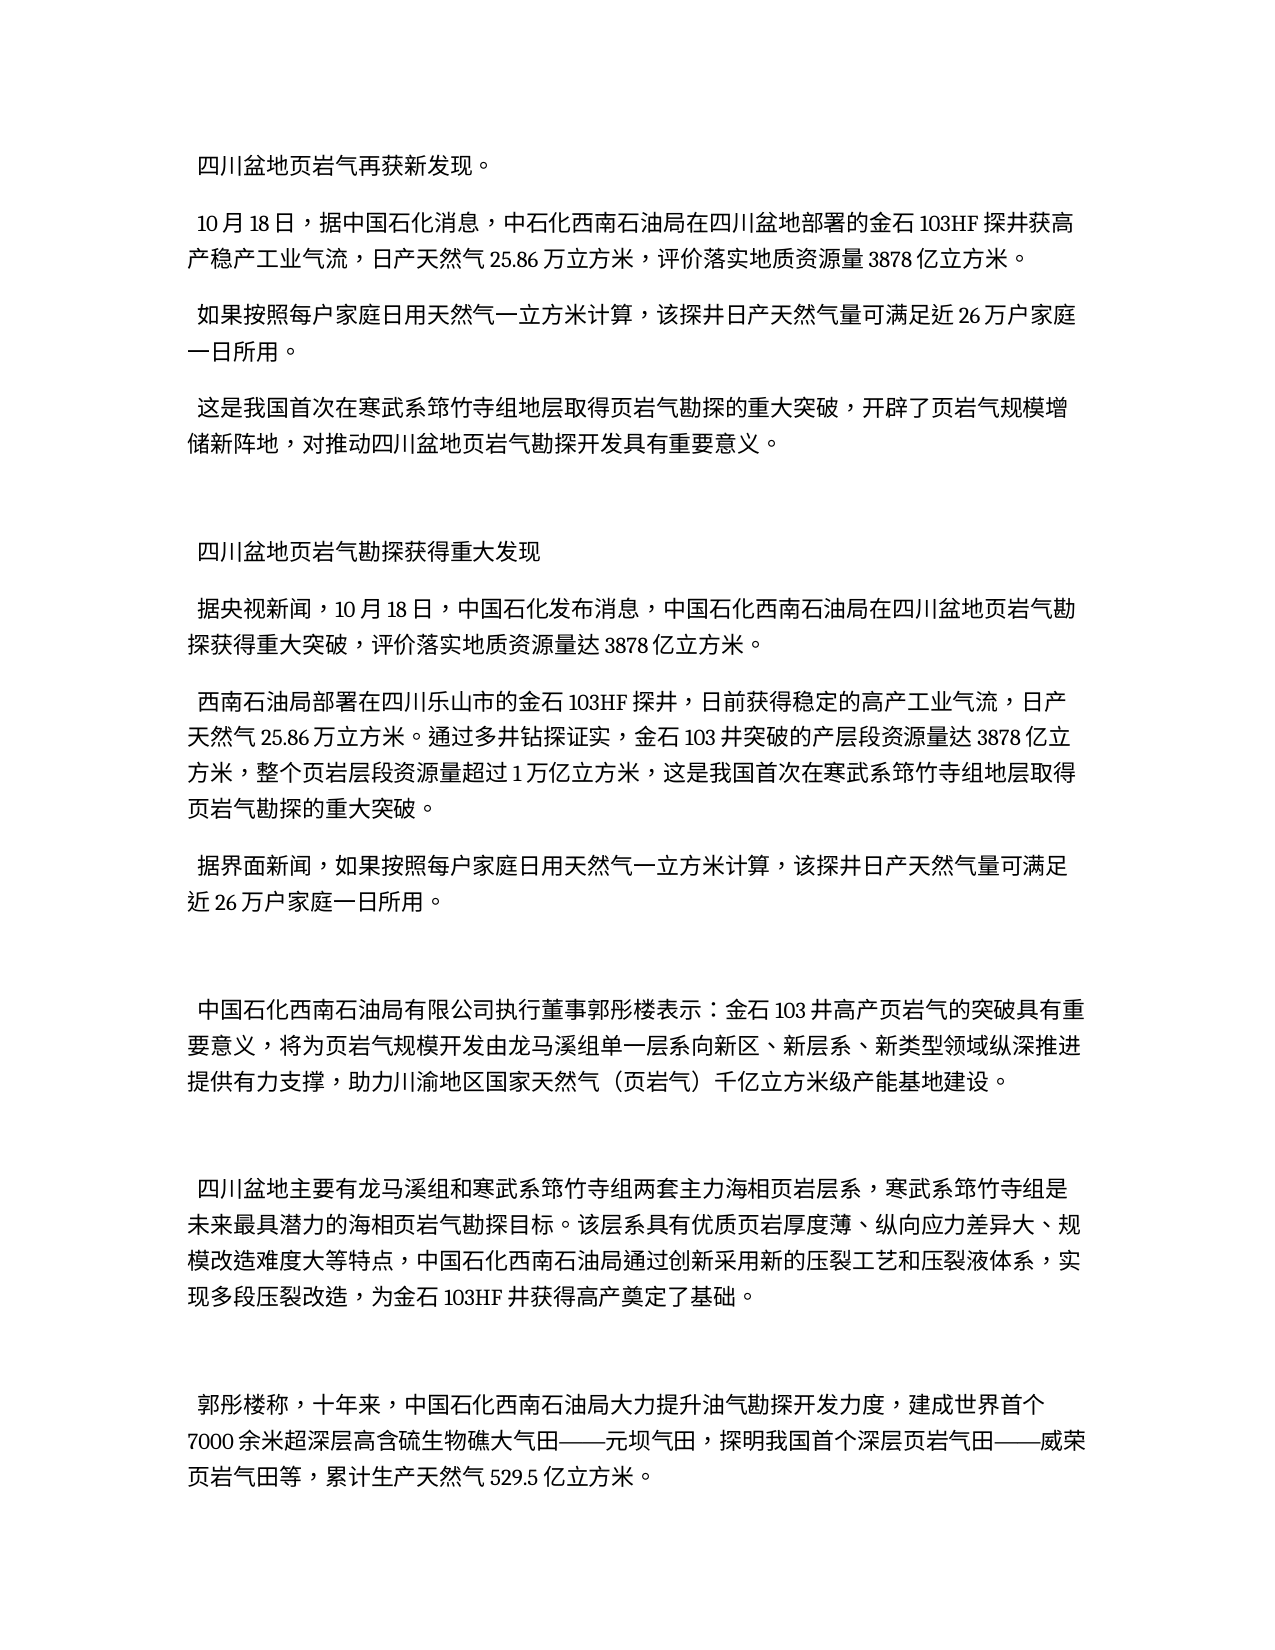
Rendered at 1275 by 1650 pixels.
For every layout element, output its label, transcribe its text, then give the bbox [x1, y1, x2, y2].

text 西南石油局部署在四川乐山市的金石103HF探井，日前获得稳定的高产工业气流，日产天然气25.86万立方米。通过多井钻探证实，金石103井突破的产层段资源量达3878亿立方米，整个页岩层段资源量超过1万亿立方米，这是我国首次在寒武系筇竹寺组地层取得页岩气勘探的重大突破。 [187, 685, 1087, 824]
text 四川盆地页岩气再获新发现。 [187, 150, 1087, 181]
text 中国石化西南石油局有限公司执行董事郭彤楼表示：金石103井高产页岩气的突破具有重要意义，将为页岩气规模开发由龙马溪组单一层系向新区、新层系、新类型领域纵深推进提供有力支撑，助力川渝地区国家天然气（页岩气）千亿立方米级产能基地建设。 [187, 994, 1087, 1097]
text 四川盆地主要有龙马溪组和寒武系筇竹寺组两套主力海相页岩层系，寒武系筇竹寺组是未来最具潜力的海相页岩气勘探目标。该层系具有优质页岩厚度薄、纵向应力差异大、规模改造难度大等特点，中国石化西南石油局通过创新采用新的压裂工艺和压裂液体系，实现多段压裂改造，为金石103HF井获得高产奠定了基础。 [187, 1173, 1087, 1312]
text 据央视新闻，10月18日，中国石化发布消息，中国石化西南石油局在四川盆地页岩气勘探获得重大突破，评价落实地质资源量达3878亿立方米。 [187, 593, 1087, 660]
text 10月18日，据中国石化消息，中石化西南石油局在四川盆地部署的金石103HF探井获高产稳产工业气流，日产天然气25.86万立方米，评价落实地质资源量3878亿立方米。 [187, 207, 1087, 274]
text 据界面新闻，如果按照每户家庭日用天然气一立方米计算，该探井日产天然气量可满足近26万户家庭一日所用。 [187, 850, 1087, 917]
text 四川盆地页岩气勘探获得重大发现 [187, 536, 1087, 567]
text 如果按照每户家庭日用天然气一立方米计算，该探井日产天然气量可满足近26万户家庭一日所用。 [187, 299, 1087, 367]
text 郭彤楼称，十年来，中国石化西南石油局大力提升油气勘探开发力度，建成世界首个7000余米超深层高含硫生物礁大气田——元坝气田，探明我国首个深层页岩气田——威荣页岩气田等，累计生产天然气529.5亿立方米。 [187, 1389, 1087, 1492]
text 这是我国首次在寒武系筇竹寺组地层取得页岩气勘探的重大突破，开辟了页岩气规模增储新阵地，对推动四川盆地页岩气勘探开发具有重要意义。 [187, 392, 1087, 459]
